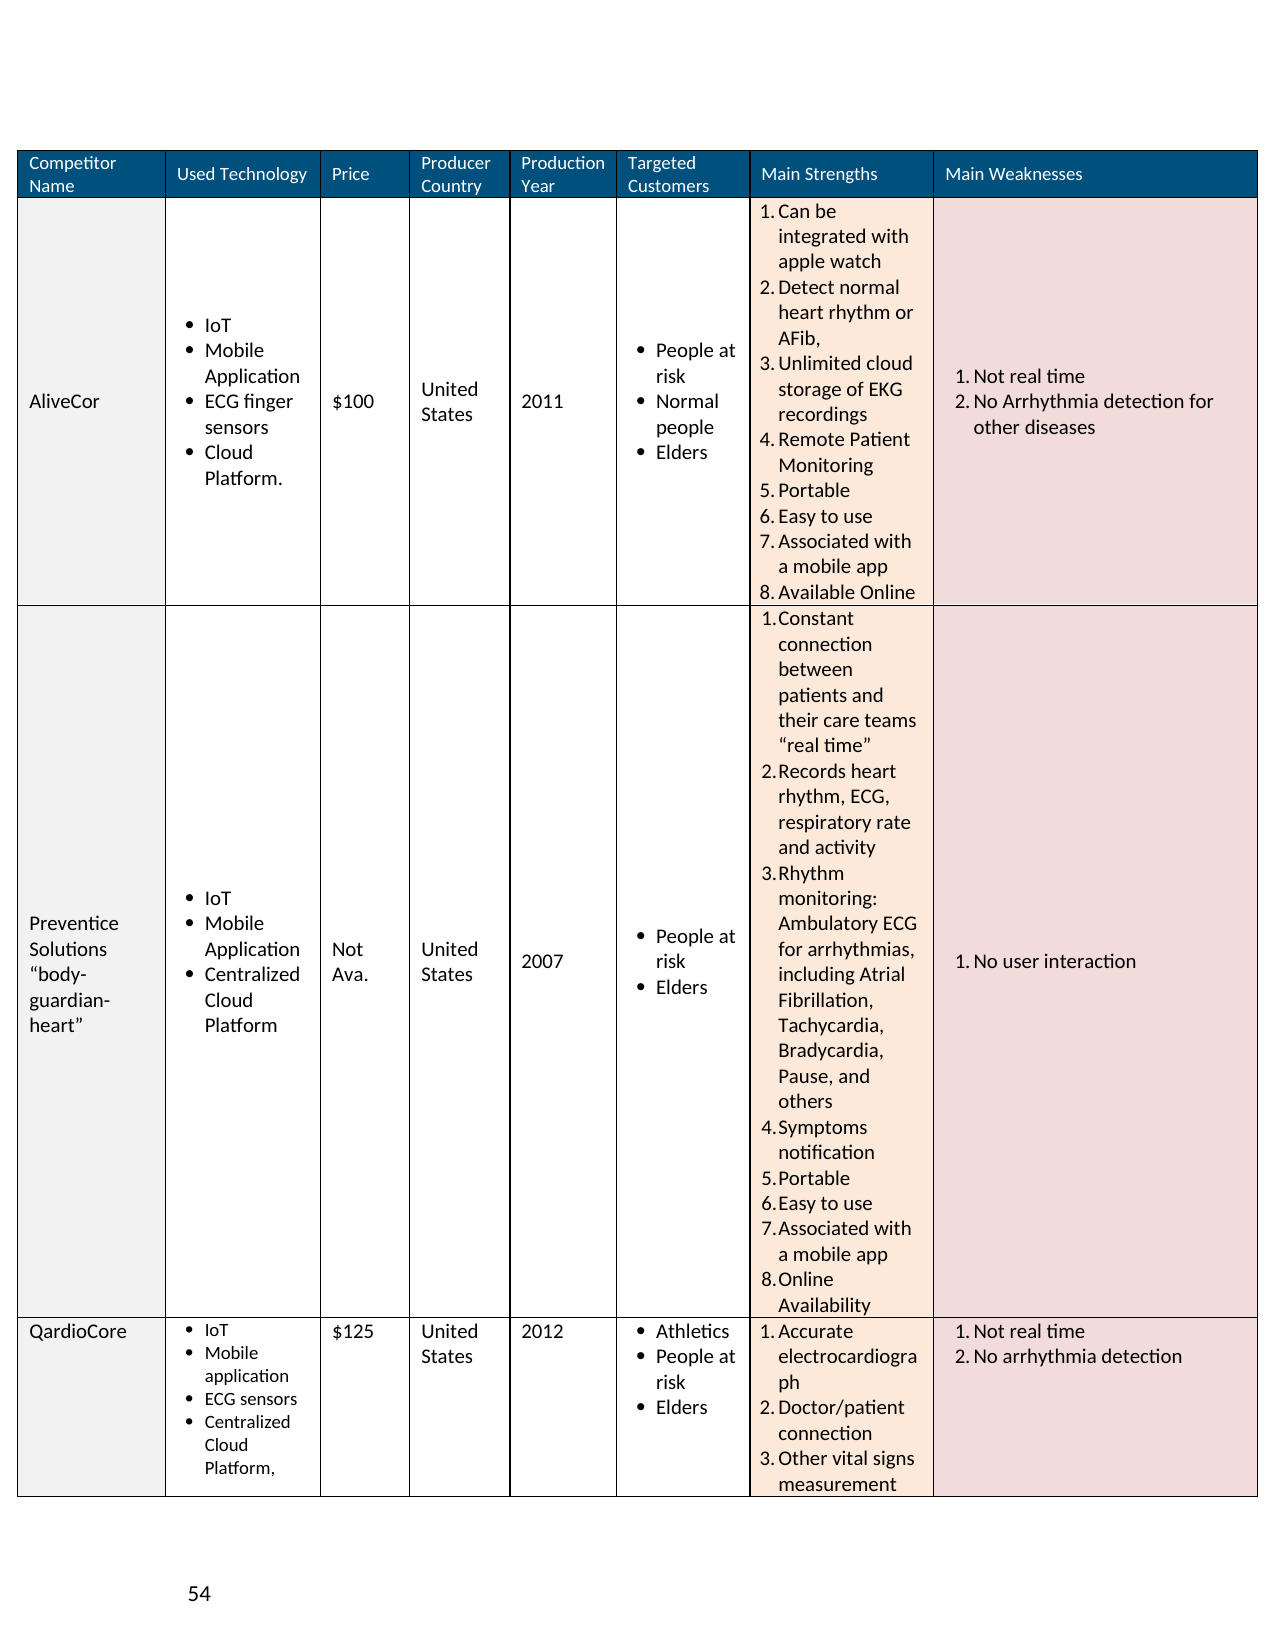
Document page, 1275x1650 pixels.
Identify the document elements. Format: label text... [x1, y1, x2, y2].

table_cell $100 [321, 198, 409, 604]
table_cell IoT Mobile Application Centralized Cloud Platform [166, 606, 320, 1317]
table_header Competitor Name [18, 151, 165, 197]
table_cell People at risk Normal people Elders [617, 198, 749, 604]
table_cell Can be integrated with apple watch Detect normal heart rhythm or AFib, Unlimited cloud storage of EKG recordings Remote Patient Monitoring Portable Easy to use Associated with a mobile app Available Online [751, 198, 933, 604]
table_cell $125 [321, 1318, 409, 1496]
table_cell QardioCore [18, 1318, 165, 1496]
table_header Used Technology [166, 151, 320, 197]
table_header Main Strengths [751, 151, 933, 197]
table_cell 2012 [511, 1318, 616, 1496]
table_cell Preventice Solutions “body-guardian-heart” [18, 606, 165, 1317]
table_cell United States [410, 1318, 509, 1496]
table_cell United States [410, 198, 509, 604]
table_cell People at risk Elders [617, 606, 749, 1317]
table_header Targeted Customers [617, 151, 749, 197]
table_header Price [321, 151, 409, 197]
table_cell 2007 [511, 606, 616, 1317]
table_cell IoT Mobile Application ECG finger sensors Cloud Platform. [166, 198, 320, 604]
table_cell Athletics People at risk Elders [617, 1318, 749, 1496]
table_cell United States [410, 606, 509, 1317]
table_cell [751, 1318, 933, 1496]
table_header Production Year [511, 151, 616, 197]
table_cell Not real time No arrhythmia detection [934, 1318, 1257, 1496]
table_header Producer Country [410, 151, 509, 197]
table_cell AliveCor [18, 198, 165, 604]
table_cell Constant connection between patients and their care teams “real time” Records heart rhythm, ECG, respiratory rate and activity Rhythm monitoring: Ambulatory ECG for arrhythmias, including Atrial Fibrillation, Tachycardia, Bradycardia, Pause, and others Symptoms notification Portable Easy to use Associated with a mobile app Online Availability [751, 606, 933, 1317]
table_cell Not Ava. [321, 606, 409, 1317]
table_header Main Weaknesses [934, 151, 1257, 197]
table_cell 2011 [511, 198, 616, 604]
table_cell Not real time No Arrhythmia detection for other diseases [934, 198, 1257, 604]
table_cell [166, 1318, 320, 1496]
table_cell No user interaction [934, 606, 1257, 1317]
